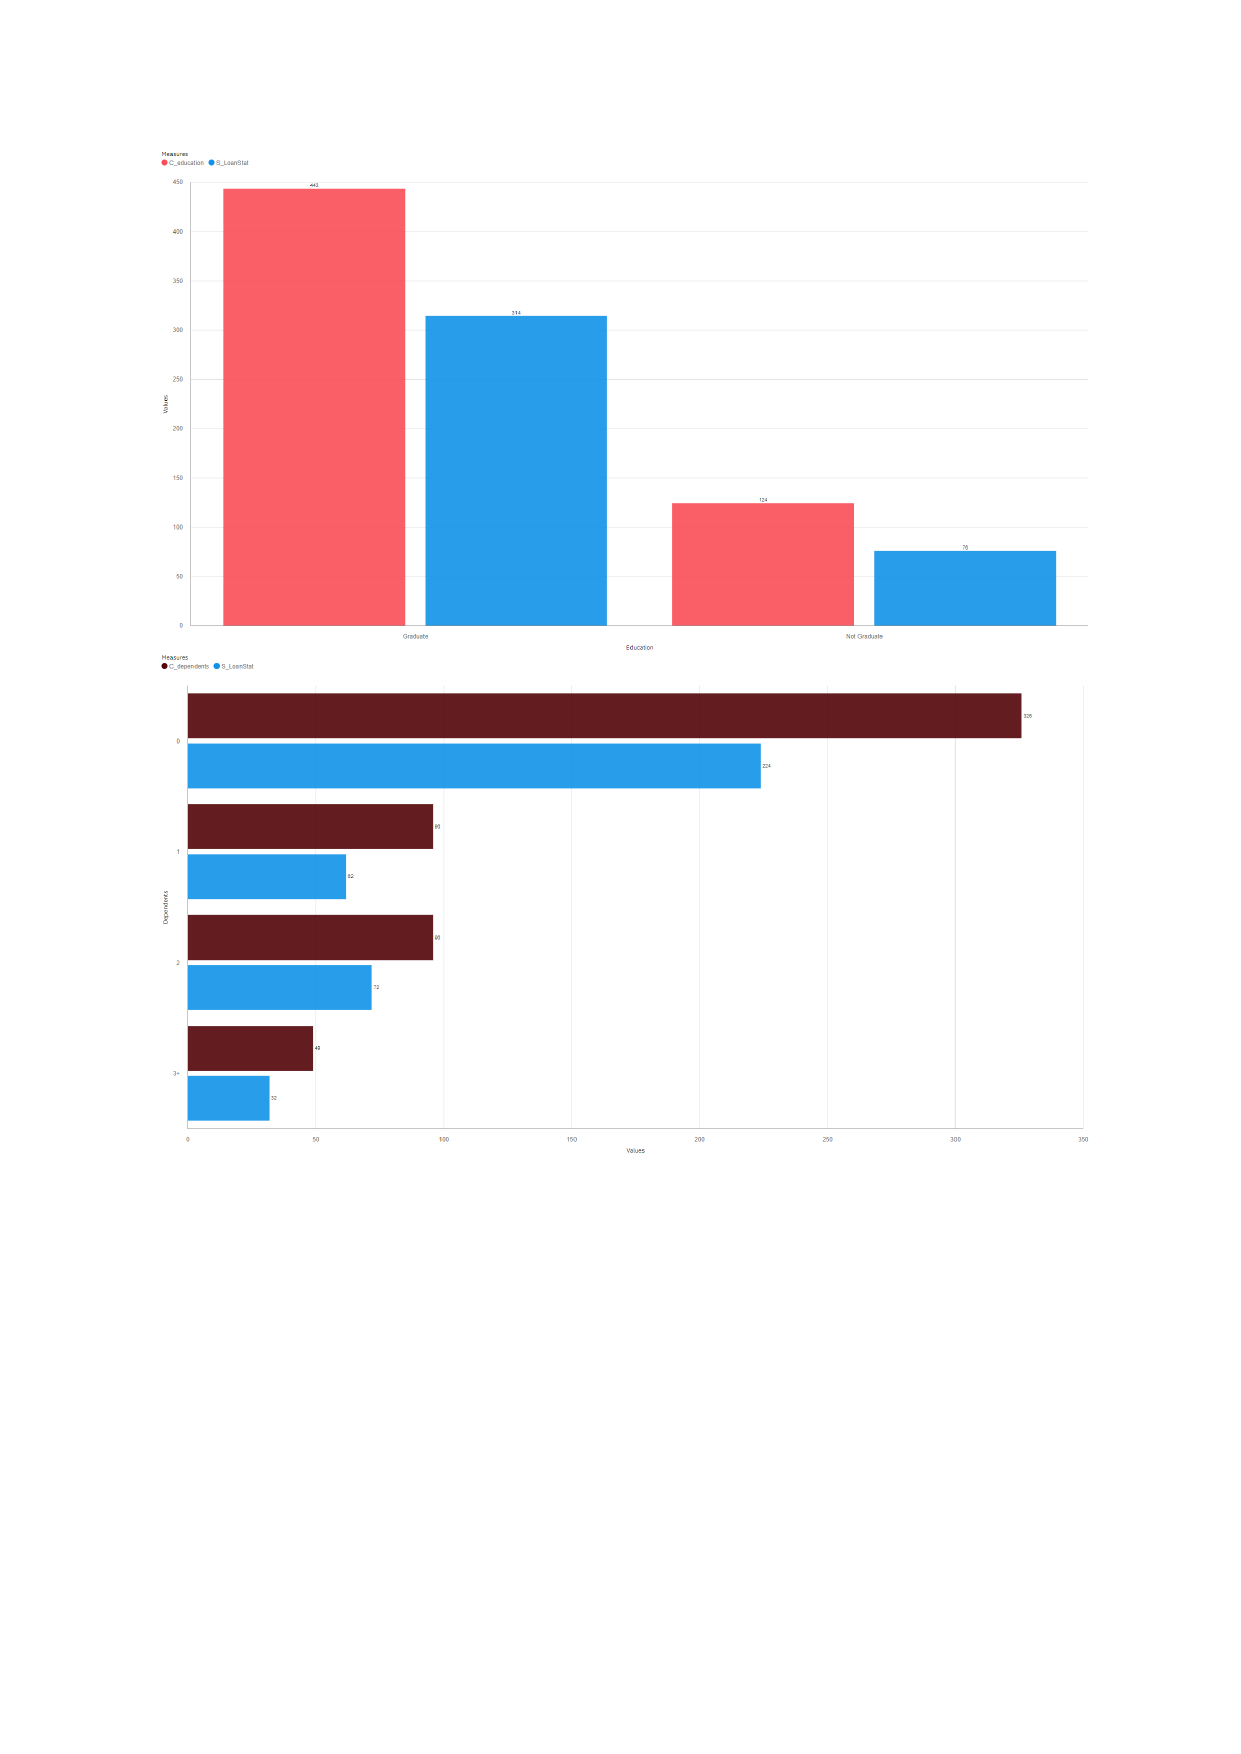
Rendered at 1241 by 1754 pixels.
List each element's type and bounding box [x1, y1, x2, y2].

picture [150, 653, 1090, 1156]
picture [150, 149, 1088, 652]
